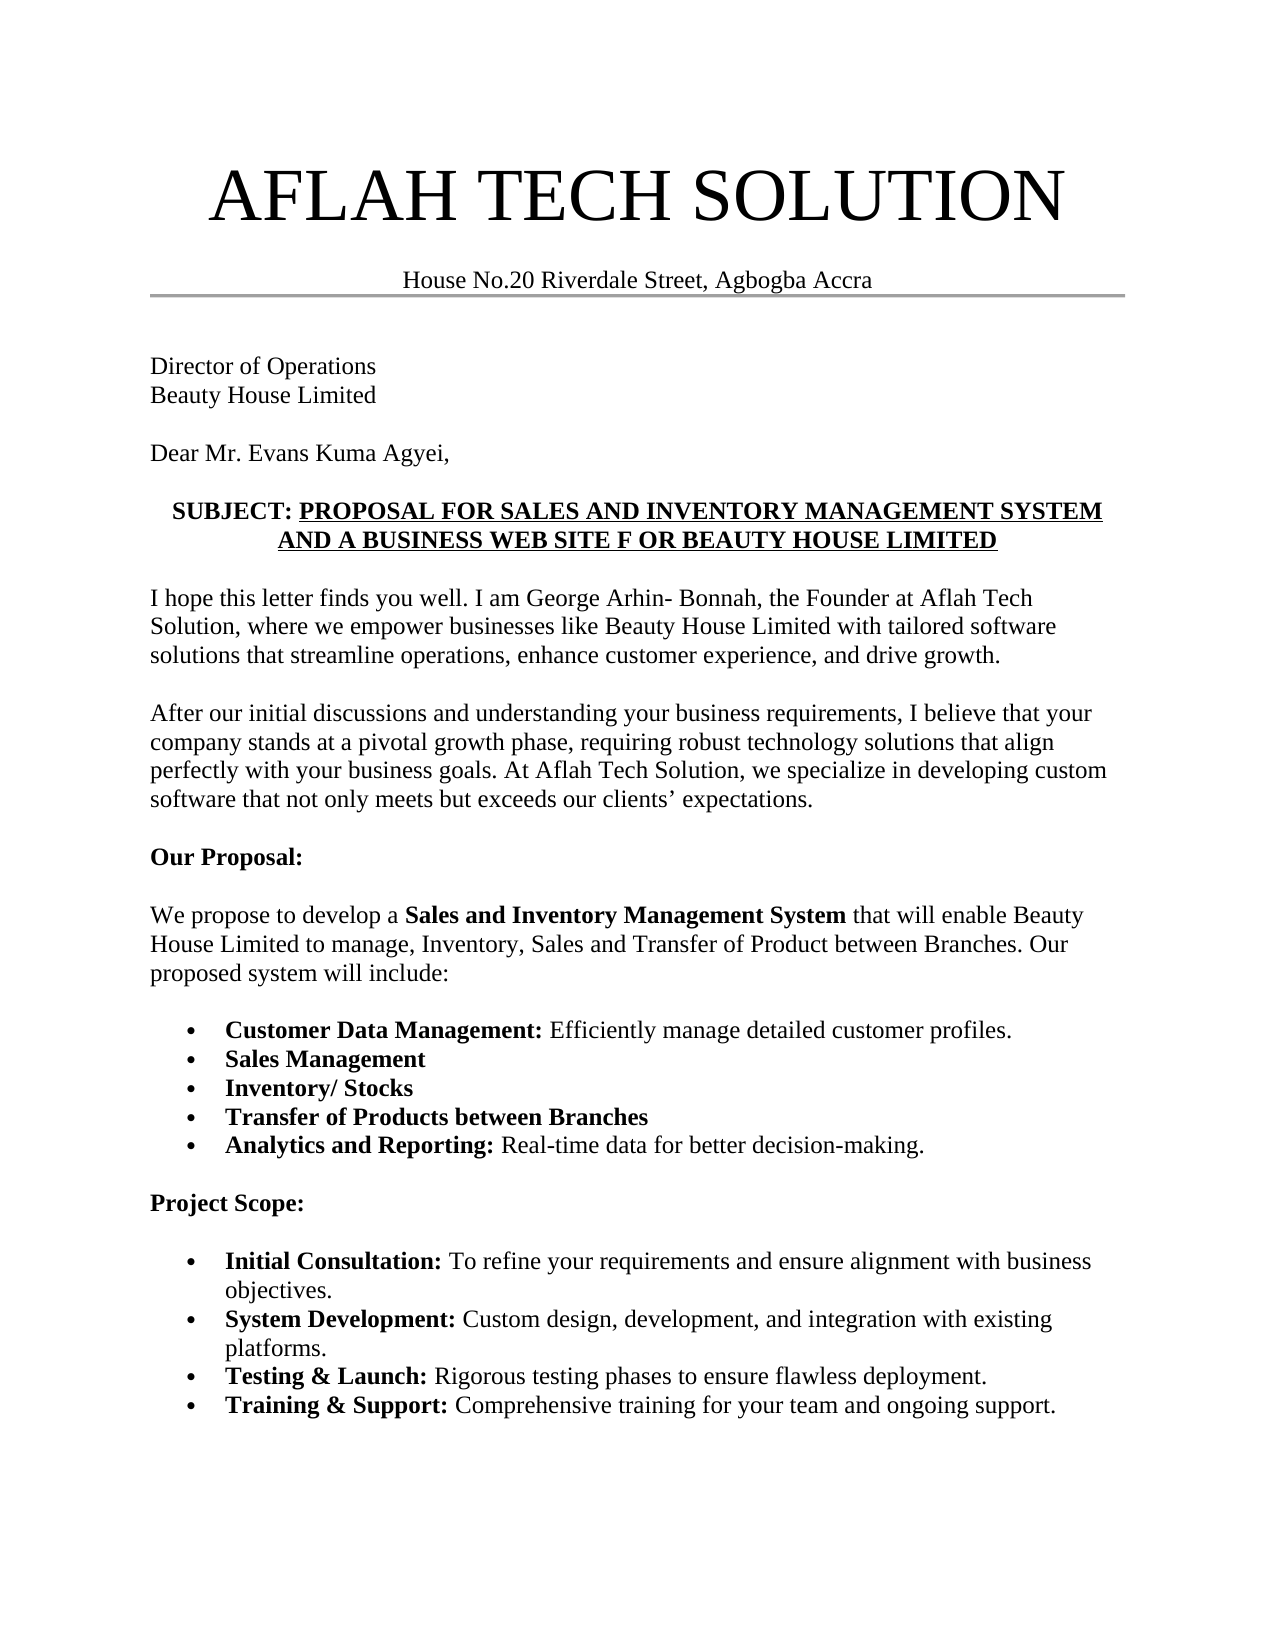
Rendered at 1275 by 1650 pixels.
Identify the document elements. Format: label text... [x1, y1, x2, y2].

text After our initial discussions and understanding your business requirements, I believe that your company stands at a pivotal growth phase, requiring robust technology solutions that align perfectly with your business goals. At Aflah Tech Solution, we specialize in developing custom software that not only meets but exceeds our clients’ expectations. [150, 698, 1125, 813]
list Inventory/ Stocks [187, 1073, 1125, 1102]
text House No.20 Riverdale Street, Agbogba Accra [150, 265, 1125, 294]
list Training & Support: Comprehensive training for your team and ongoing support. [187, 1390, 1125, 1419]
text AFLAH TECH SOLUTION [150, 150, 1125, 236]
text Project Scope: [150, 1188, 1125, 1217]
list Analytics and Reporting: Real-time data for better decision-making. [187, 1131, 1125, 1159]
list Transfer of Products between Branches [187, 1102, 1125, 1131]
text Dear Mr. Evans Kuma Agyei, [150, 438, 1125, 467]
text Our Proposal: [150, 842, 1125, 871]
list Customer Data Management: Efficiently manage detailed customer profiles. [187, 1016, 1125, 1044]
list System Development: Custom design, development, and integration with existing platforms. [187, 1304, 1125, 1361]
text We propose to develop a Sales and Inventory Management System that will enable Beauty House Limited to manage, Inventory, Sales and Transfer of Product between Branches. Our proposed system will include: [150, 900, 1125, 986]
text I hope this letter finds you well. I am George Arhin- Bonnah, the Founder at Aflah Tech Solution, where we empower businesses like Beauty House Limited with tailored software solutions that streamline operations, enhance customer experience, and drive growth. [150, 583, 1125, 669]
list Initial Consultation: To refine your requirements and ensure alignment with business objectives. [187, 1246, 1125, 1304]
text SUBJECT: PROPOSAL FOR SALES AND INVENTORY MANAGEMENT SYSTEM AND A BUSINESS WEB SITE F OR BEAUTY HOUSE LIMITED [150, 496, 1125, 553]
text Director of Operations Beauty House Limited [150, 351, 1125, 409]
list Testing & Launch: Rigorous testing phases to ensure flawless deployment. [187, 1361, 1125, 1390]
list Sales Management [187, 1044, 1125, 1073]
